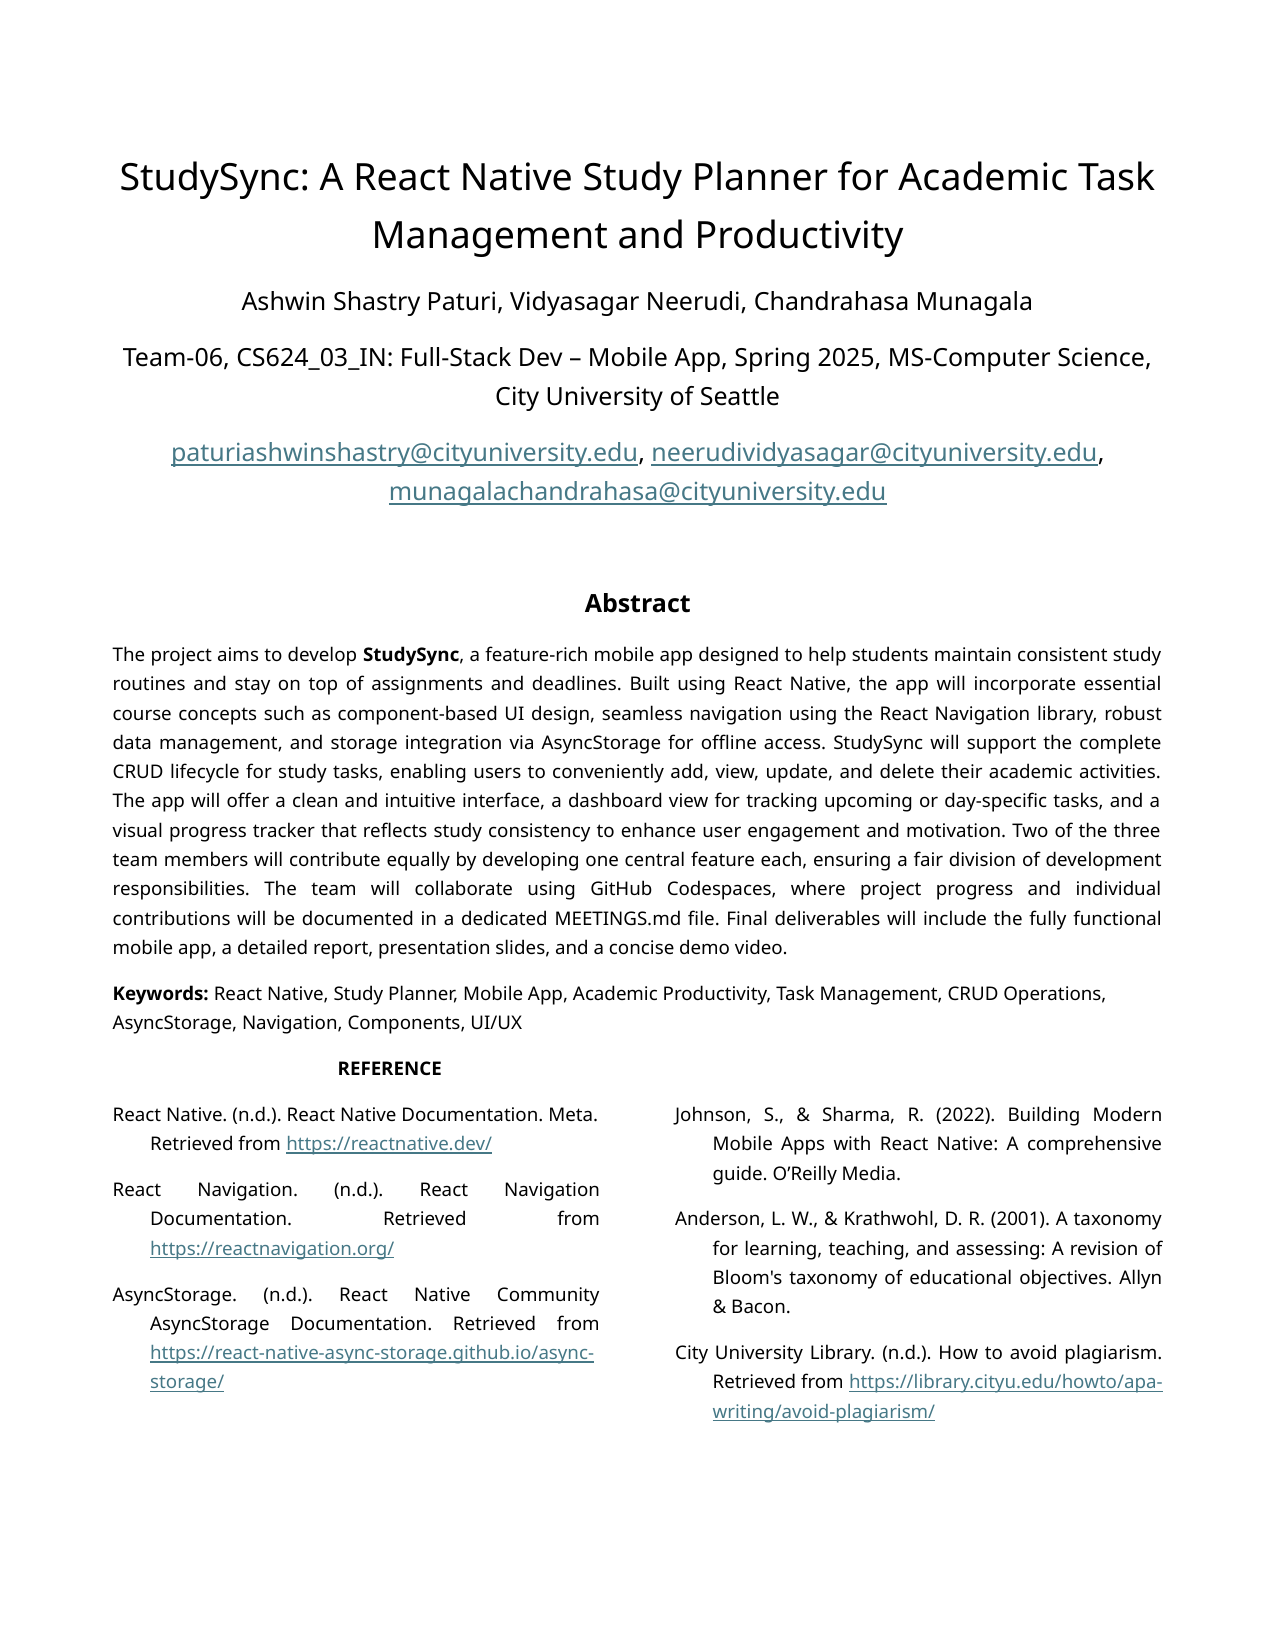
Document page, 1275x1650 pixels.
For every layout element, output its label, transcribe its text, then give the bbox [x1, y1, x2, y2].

text AsyncStorage. (n.d.). React Native Community AsyncStorage Documentation. Retrieved from https://react-native-async-storage.github.io/async-storage/ [112, 1281, 600, 1394]
text REFERENCE [262, 1055, 1162, 1081]
text City University Library. (n.d.). How to avoid plagiarism. Retrieved from https://library.cityu.edu/howto/apa-writing/avoid-plagiarism/ [675, 1339, 1162, 1423]
text Team-06, CS624_03_IN: Full-Stack Dev – Mobile App, Spring 2025, MS-Computer Science, City University of Seattle [112, 340, 1162, 413]
text Ashwin Shastry Paturi, Vidyasagar Neerudi, Chandrahasa Munagala [112, 284, 1162, 318]
text React Native. (n.d.). React Native Documentation. Meta. Retrieved from https://reactnative.dev/ [112, 1101, 600, 1156]
text StudySync: A React Native Study Planner for Academic Task Management and Productivity [112, 150, 1162, 260]
text React Navigation. (n.d.). React Navigation Documentation. Retrieved from https://reactnavigation.org/ [112, 1176, 600, 1261]
text Anderson, L. W., & Krathwohl, D. R. (2001). A taxonomy for learning, teaching, and assessing: A revision of Bloom's taxonomy of educational objectives. Allyn & Bacon. [675, 1206, 1162, 1319]
text Abstract [112, 586, 1162, 620]
text Keywords: React Native, Study Planner, Mobile App, Academic Productivity, Task Management, CRUD Operations, AsyncStorage, Navigation, Components, UI/UX [112, 980, 1162, 1035]
text Johnson, S., & Sharma, R. (2022). Building Modern Mobile Apps with React Native: A comprehensive guide. O’Reilly Media. [675, 1101, 1162, 1185]
text The project aims to develop StudySync, a feature-rich mobile app designed to help students maintain consistent study routines and stay on top of assignments and deadlines. Built using React Native, the app will incorporate essential course concepts such as component-based UI design, seamless navigation using the React Navigation library, robust data management, and storage integration via AsyncStorage for offline access. StudySync will support the complete CRUD lifecycle for study tasks, enabling users to conveniently add, view, update, and delete their academic activities. The app will offer a clean and intuitive interface, a dashboard view for tracking upcoming or day-specific tasks, and a visual progress tracker that reflects study consistency to enhance user engagement and motivation. Two of the three team members will contribute equally by developing one central feature each, ensuring a fair division of development responsibilities. The team will collaborate using GitHub Codespaces, where project progress and individual contributions will be documented in a dedicated MEETINGS.md file. Final deliverables will include the fully functional mobile app, a detailed report, presentation slides, and a concise demo video. [112, 641, 1162, 960]
text paturiashwinshastry@cityuniversity.edu, neerudividyasagar@cityuniversity.edu, munagalachandrahasa@cityuniversity.edu [112, 435, 1162, 508]
